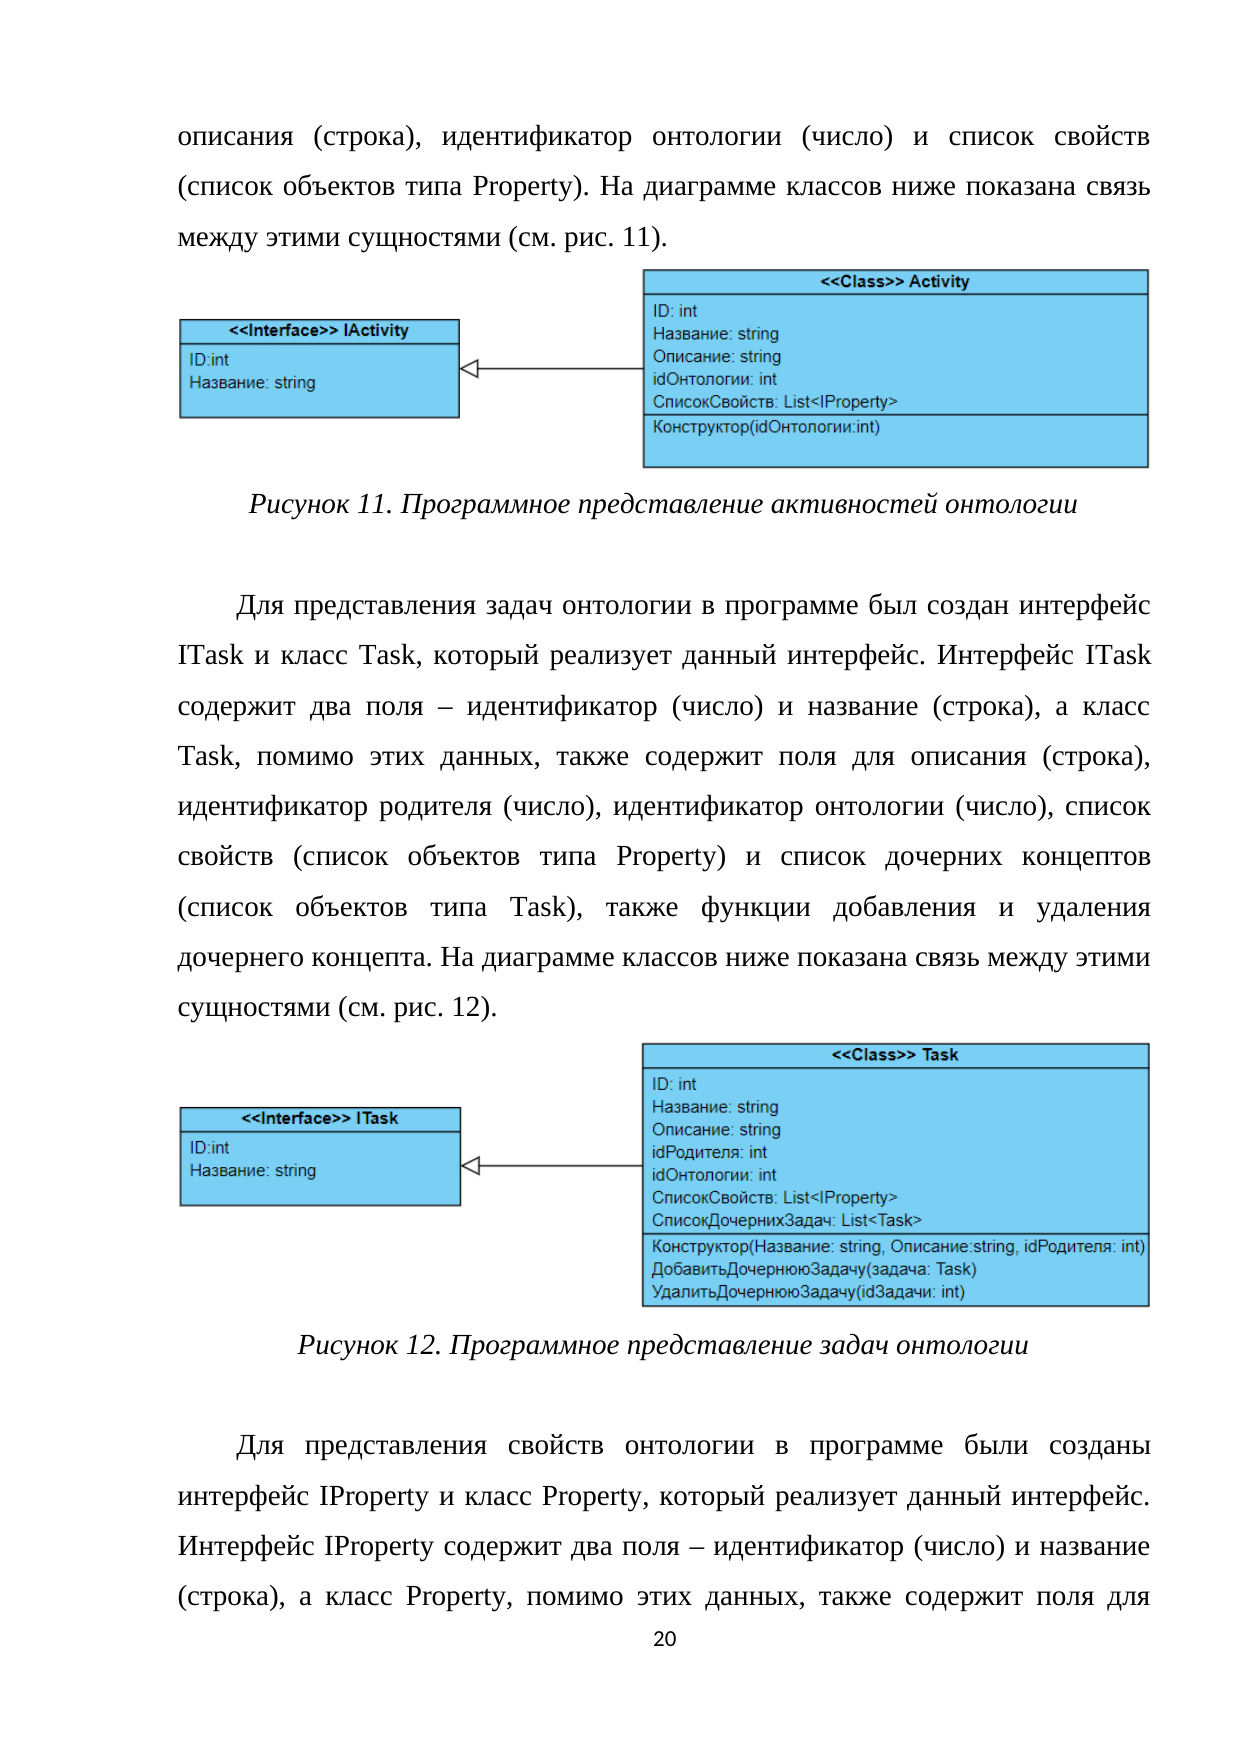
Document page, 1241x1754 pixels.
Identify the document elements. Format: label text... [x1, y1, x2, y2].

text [177, 1427, 1152, 1612]
text Рисунок 11. Программное представление активностей онтологии [177, 470, 1152, 520]
text Рисунок 12. Программное представление задач онтологии [177, 1327, 1152, 1360]
picture [177, 1039, 1152, 1310]
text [177, 118, 1152, 252]
picture [177, 269, 1152, 470]
text Для представления задач онтологии в программе был создан интерфейс ITask и класс Task, который реализует данный интерфейс. Интерфейс ITask содержит два поля – идентификатор (число) и название (строка), а класс Task, помимо этих данных, также содержит поля для описания (строка), идентификатор родителя (число), идентификатор онтологии (число), список свойств (список объектов типа Property) и список дочерних концептов (список объектов типа Task), также функции добавления и удаления дочернего концепта. На диаграмме классов ниже показана связь между этими сущностями (см. рис. 12). [177, 587, 1152, 1023]
